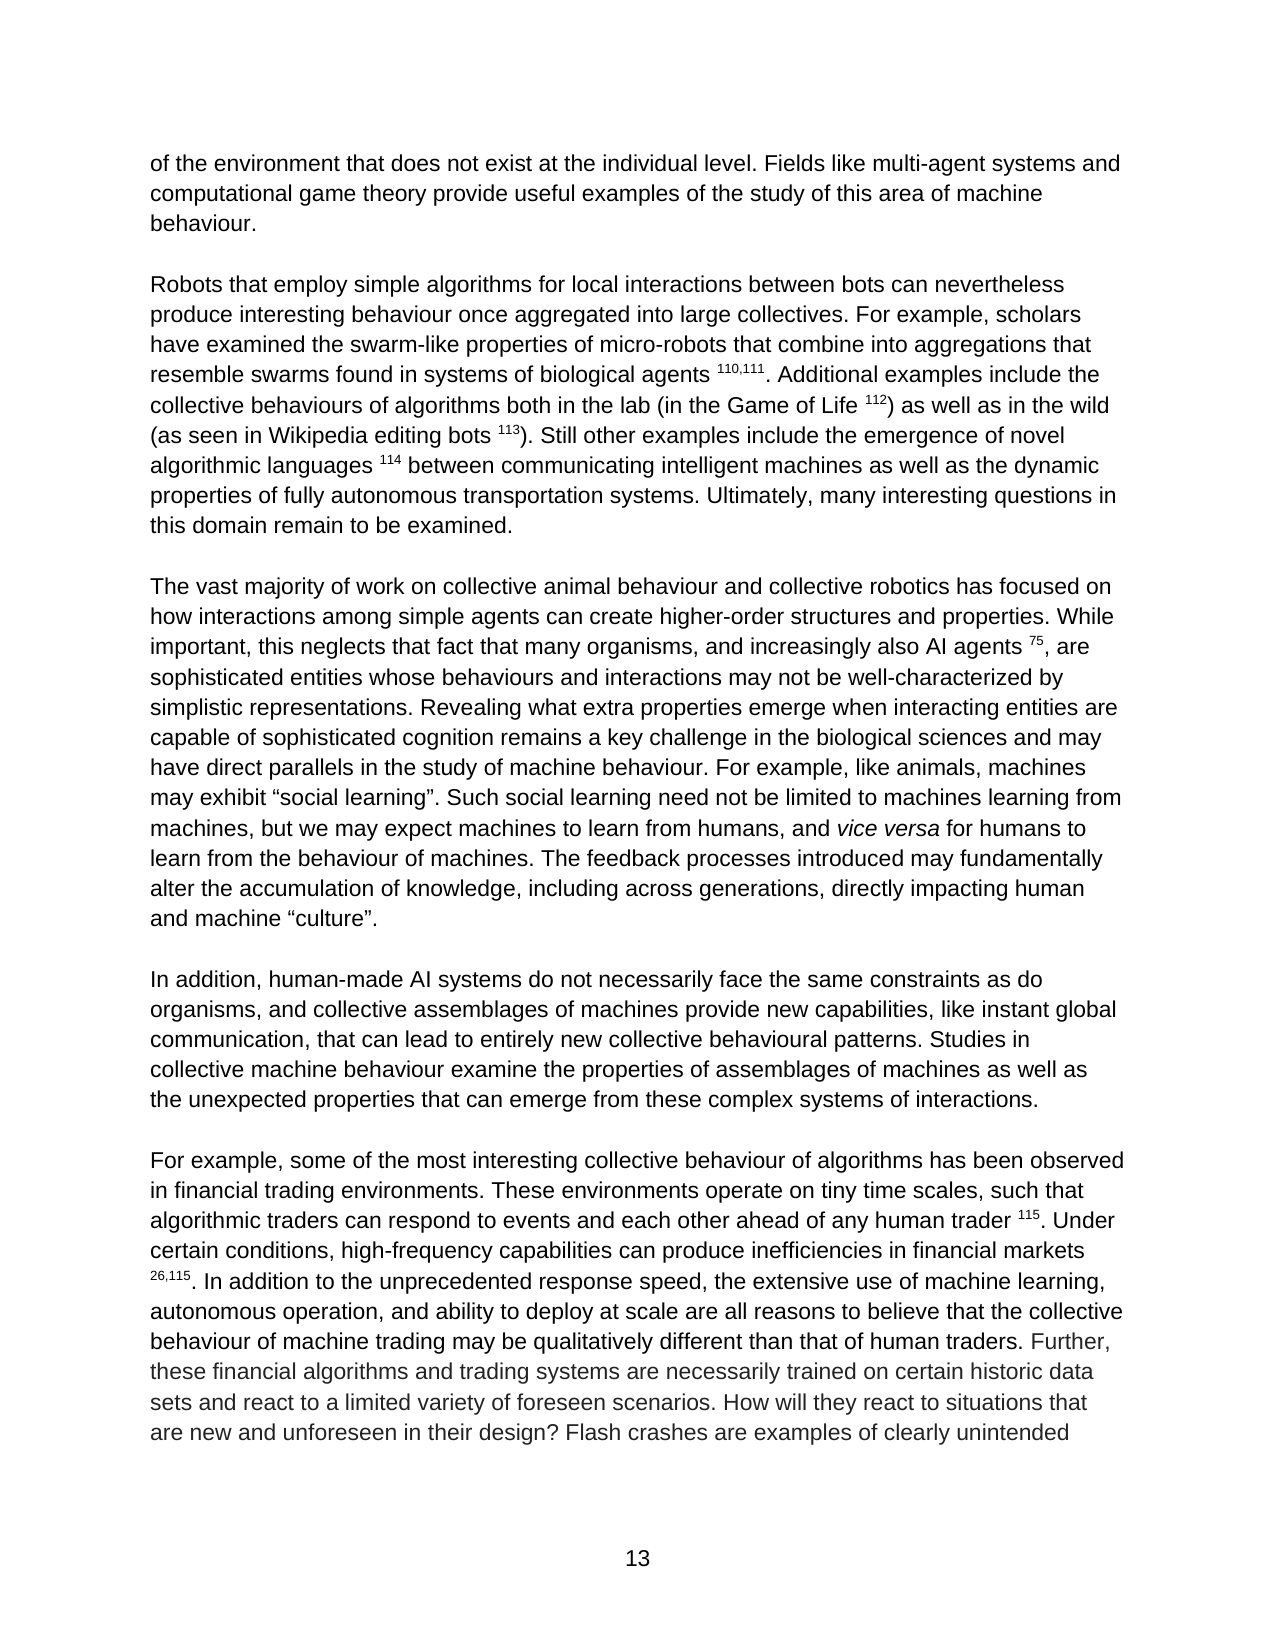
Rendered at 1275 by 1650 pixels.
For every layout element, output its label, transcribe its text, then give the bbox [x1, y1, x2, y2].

text The vast majority of work on collective animal behaviour and collective robotics has focused on how interactions among simple agents can create higher-order structures and properties. While important, this neglects that fact that many organisms, and increasingly also AI agents 75, are sophisticated entities whose behaviours and interactions may not be well-characterized by simplistic representations. Revealing what extra properties emerge when interacting entities are capable of sophisticated cognition remains a key challenge in the biological sciences and may have direct parallels in the study of machine behaviour. For example, like animals, machines may exhibit “social learning”. Such social learning need not be limited to machines learning from machines, but we may expect machines to learn from humans, and vice versa for humans to learn from the behaviour of machines. The feedback processes introduced may fundamentally alter the accumulation of knowledge, including across generations, directly impacting human and machine “culture”. [150, 573, 1125, 932]
text In addition, human-made AI systems do not necessarily face the same constraints as do organisms, and collective assemblages of machines provide new capabilities, like instant global communication, that can lead to entirely new collective behavioural patterns. Studies in collective machine behaviour examine the properties of assemblages of machines as well as the unexpected properties that can emerge from these complex systems of interactions. [150, 966, 1125, 1113]
text Robots that employ simple algorithms for local interactions between bots can nevertheless produce interesting behaviour once aggregated into large collectives. For example, scholars have examined the swarm-like properties of micro-robots that combine into aggregations that resemble swarms found in systems of biological agents 110,111. Additional examples include the collective behaviours of algorithms both in the lab (in the Game of Life 112) as well as in the wild (as seen in Wikipedia editing bots 113). Still other examples include the emergence of novel algorithmic languages 114 between communicating intelligent machines as well as the dynamic properties of fully autonomous transportation systems. Ultimately, many interesting questions in this domain remain to be examined. [150, 271, 1125, 539]
